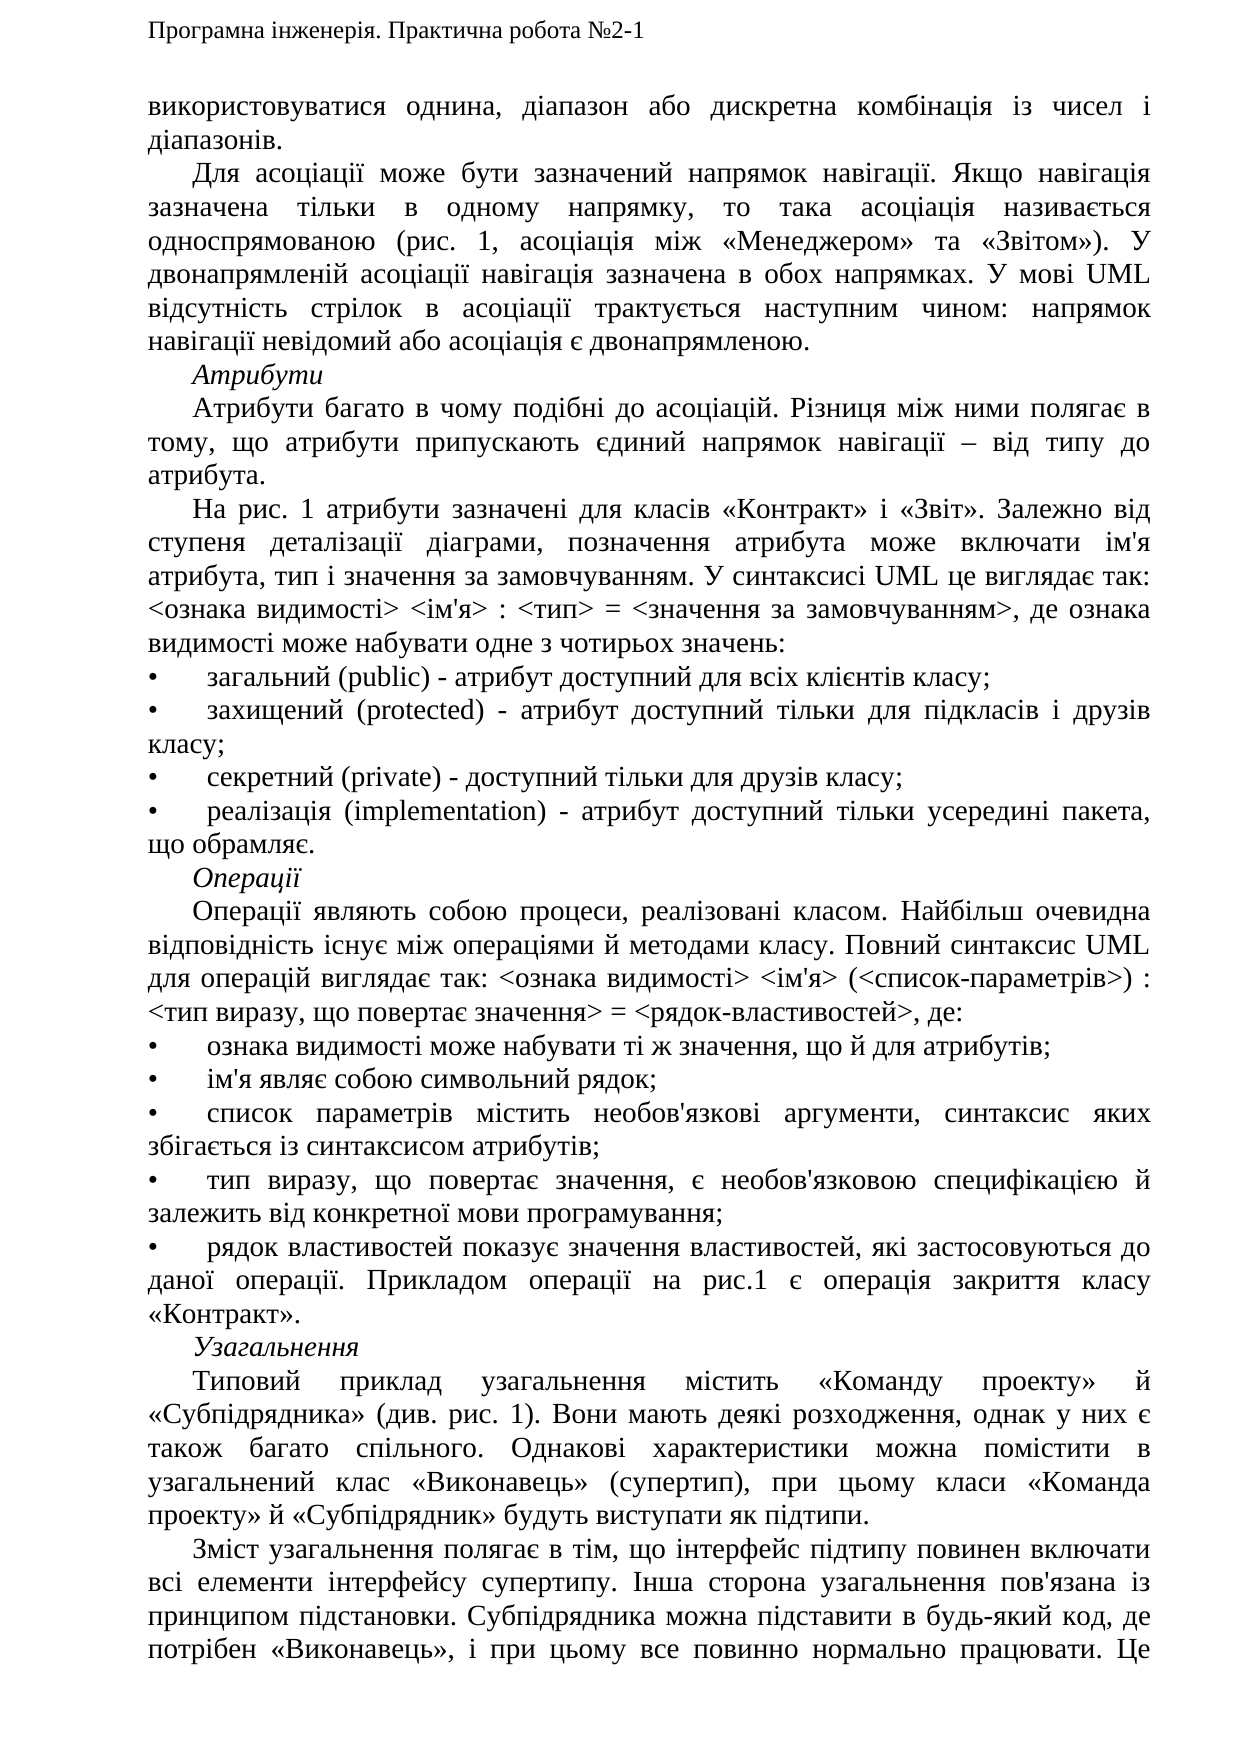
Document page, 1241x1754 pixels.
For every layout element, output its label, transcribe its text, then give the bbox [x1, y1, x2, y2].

text Операції [148, 860, 1152, 893]
text • тип виразу, що повертає значення, є необов'язковою специфікацією й залежить від конкретної мови програмування; [148, 1162, 1152, 1229]
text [148, 88, 1152, 156]
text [148, 1531, 1152, 1665]
text • список параметрів містить необов'язкові аргументи, синтаксис яких збігається із синтаксисом атрибутів; [148, 1095, 1152, 1162]
text На рис. 1 атрибути зазначені для класів «Контракт» і «Звіт». Залежно від ступеня деталізації діаграми, позначення атрибута може включати ім'я атрибута, тип і значення за замовчуванням. У синтаксисі UML це виглядає так: <ознака видимості> <ім'я> : <тип> = <значення за замовчуванням>, де ознака видимості може набувати одне з чотирьох значень: [148, 491, 1152, 659]
text • секретний (private) - доступний тільки для друзів класу; [148, 759, 1152, 793]
text • рядок властивостей показує значення властивостей, які застосовуються до даної операції. Прикладом операції на рис.1 є операція закриття класу «Контракт». [148, 1229, 1152, 1329]
text • ім'я являє собою символьний рядок; [148, 1061, 1152, 1095]
text • реалізація (implementation) - атрибут доступний тільки усередині пакета, що обрамляє. [148, 793, 1152, 860]
text • загальний (public) - атрибут доступний для всіх клієнтів класу; [148, 659, 1152, 692]
text Операції являють собою процеси, реалізовані класом. Найбільш очевидна відповідність існує між операціями й методами класу. Повний синтаксис UML для операцій виглядає так: <ознака видимості> <ім'я> (<список-параметрів>) : <тип виразу, що повертає значення> = <рядок-властивостей>, де: [148, 893, 1152, 1028]
text Типовий приклад узагальнення містить «Команду проекту» й «Субпідрядника» (див. рис. 1). Вони мають деякі розходження, однак у них є також багато спільного. Однакові характеристики можна помістити в узагальнений клас «Виконавець» (супертип), при цьому класи «Команда проекту» й «Субпідрядник» будуть виступати як підтипи. [148, 1363, 1152, 1531]
text • ознака видимості може набувати ті ж значення, що й для атрибутів; [148, 1028, 1152, 1061]
text Атрибути [148, 357, 1152, 390]
text • захищений (protected) - атрибут доступний тільки для підкласів і друзів класу; [148, 692, 1152, 759]
text Узагальнення [148, 1329, 1152, 1363]
text Для асоціації може бути зазначений напрямок навігації. Якщо навігація зазначена тільки в одному напрямку, то така асоціація називається односпрямованою (рис. 1, асоціація між «Менеджером» та «Звітом»). У двонапрямленій асоціації навігація зазначена в обох напрямках. У мові UML відсутність стрілок в асоціації трактується наступним чином: напрямок навігації невідомий або асоціація є двонапрямленою. [148, 156, 1152, 357]
text Атрибути багато в чому подібні до асоціацій. Різниця між ними полягає в тому, що атрибути припускають єдиний напрямок навігації – від типу до атрибута. [148, 390, 1152, 491]
